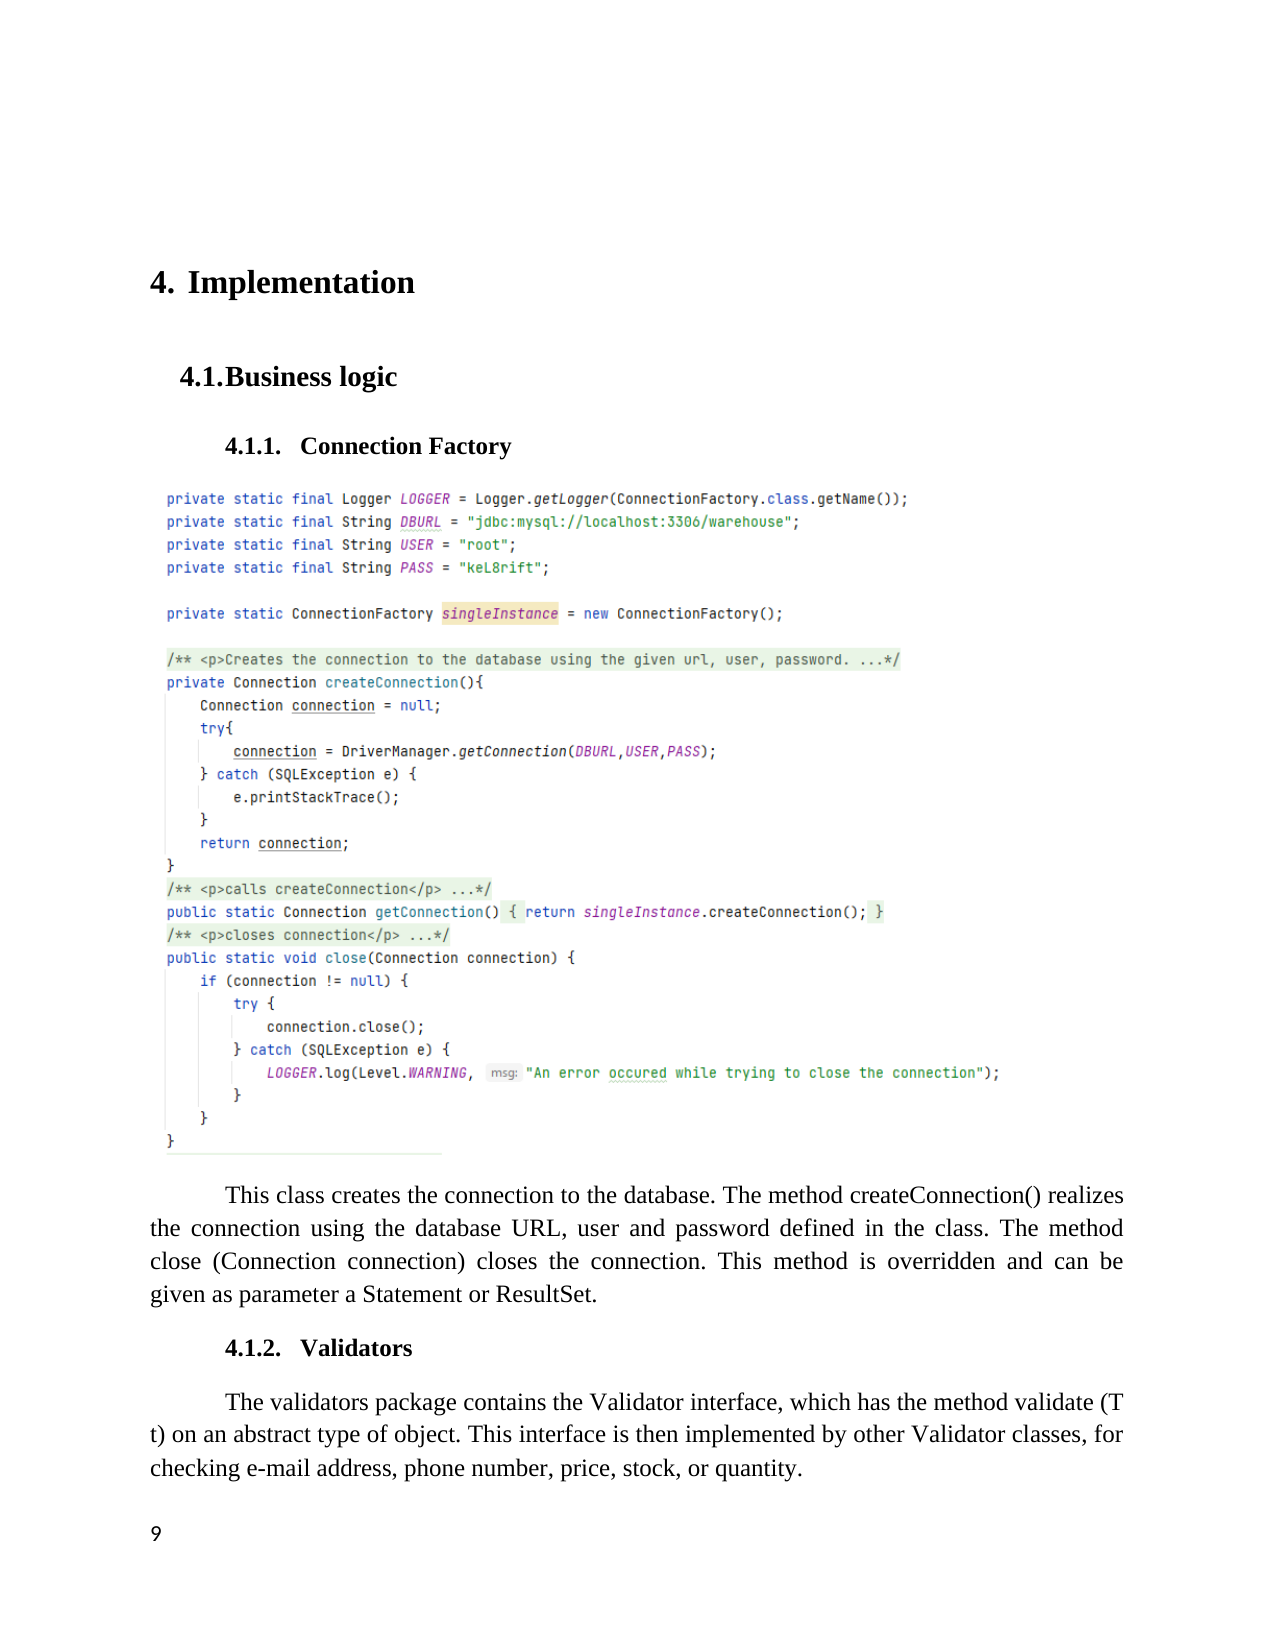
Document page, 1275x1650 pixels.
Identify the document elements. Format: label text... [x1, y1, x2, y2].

list Business logic [179, 359, 1125, 393]
picture [150, 485, 1009, 1155]
list Connection Factory [225, 431, 1125, 460]
subtitle Implementation [150, 262, 1125, 300]
list Validators [225, 1333, 1125, 1361]
text This class creates the connection to the database. The method createConnection() realizes the connection using the database URL, user and password defined in the class. The method close (Connection connection) closes the connection. This method is overridden and can be given as parameter a Statement or ResultSet. [150, 1180, 1125, 1308]
text The validators package contains the Validator interface, which has the method validate (T t) on an abstract type of object. This interface is then implemented by other Validator classes, for checking e-mail address, phone number, price, stock, or quantity. [150, 1387, 1125, 1481]
